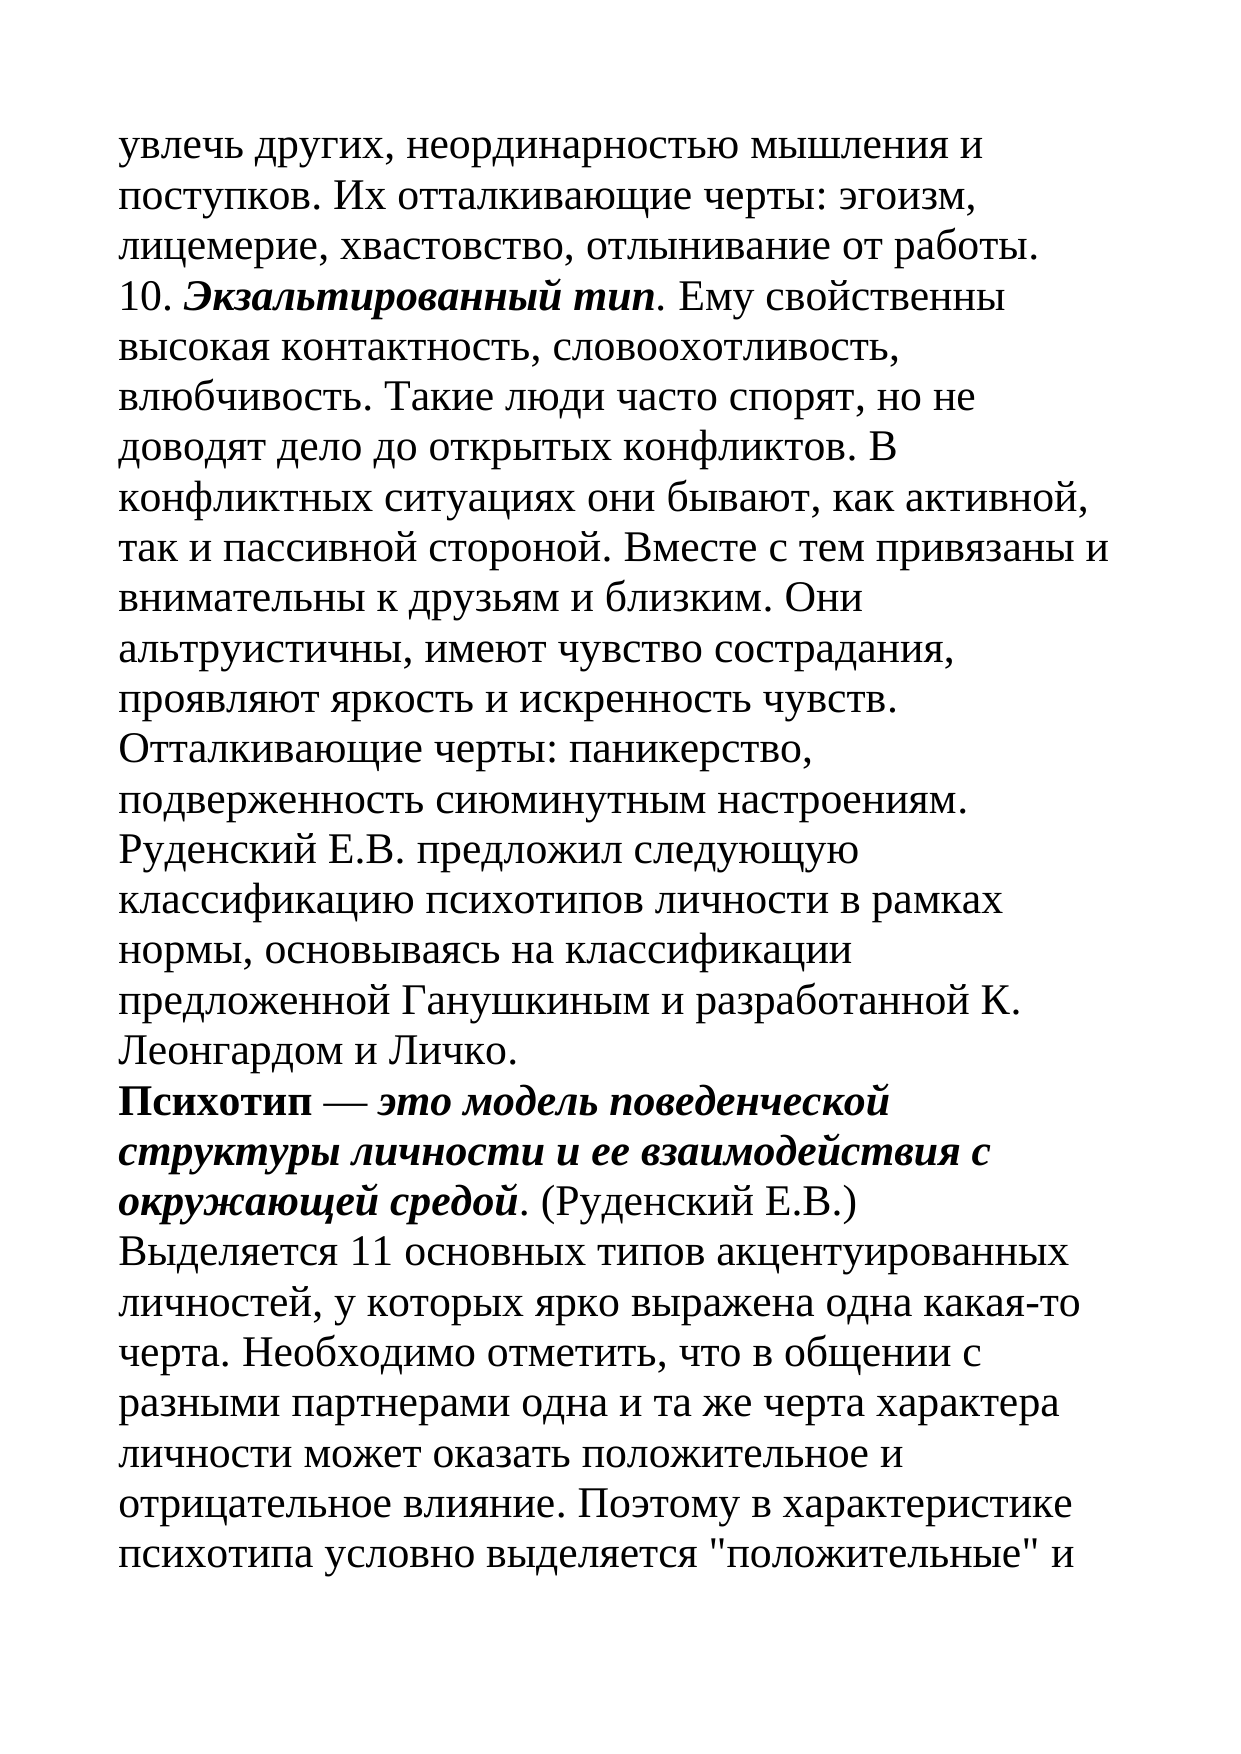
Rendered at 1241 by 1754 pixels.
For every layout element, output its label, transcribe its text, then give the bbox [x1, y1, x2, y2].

text Психотип — это модель поведенческой структуры личности и ее взаимодействия с окружающей средой. (Руденский Е.В.) [118, 1074, 1122, 1225]
text 10. Экзальтированный тип. Ему свойственны высокая контактность, словоохотливость, влюбчивость. Такие люди часто спорят, но не доводят дело до открытых конфликтов. В конфликтных ситуациях они бывают, как активной, так и пассивной стороной. Вместе с тем привязаны и внимательны к друзьям и близким. Они альтруистичны, имеют чувство сострадания, проявляют яркость и искренность чувств. Отталкивающие черты: паникерство, подверженность сиюминутным настроениям. [118, 269, 1122, 822]
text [118, 1225, 1122, 1577]
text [118, 118, 1122, 269]
text Руденский Е.В. предложил следующую классификацию психотипов личности в рамках нормы, основываясь на классификации предложенной Ганушкиным и разработанной К. Леонгардом и Личко. [118, 822, 1122, 1074]
